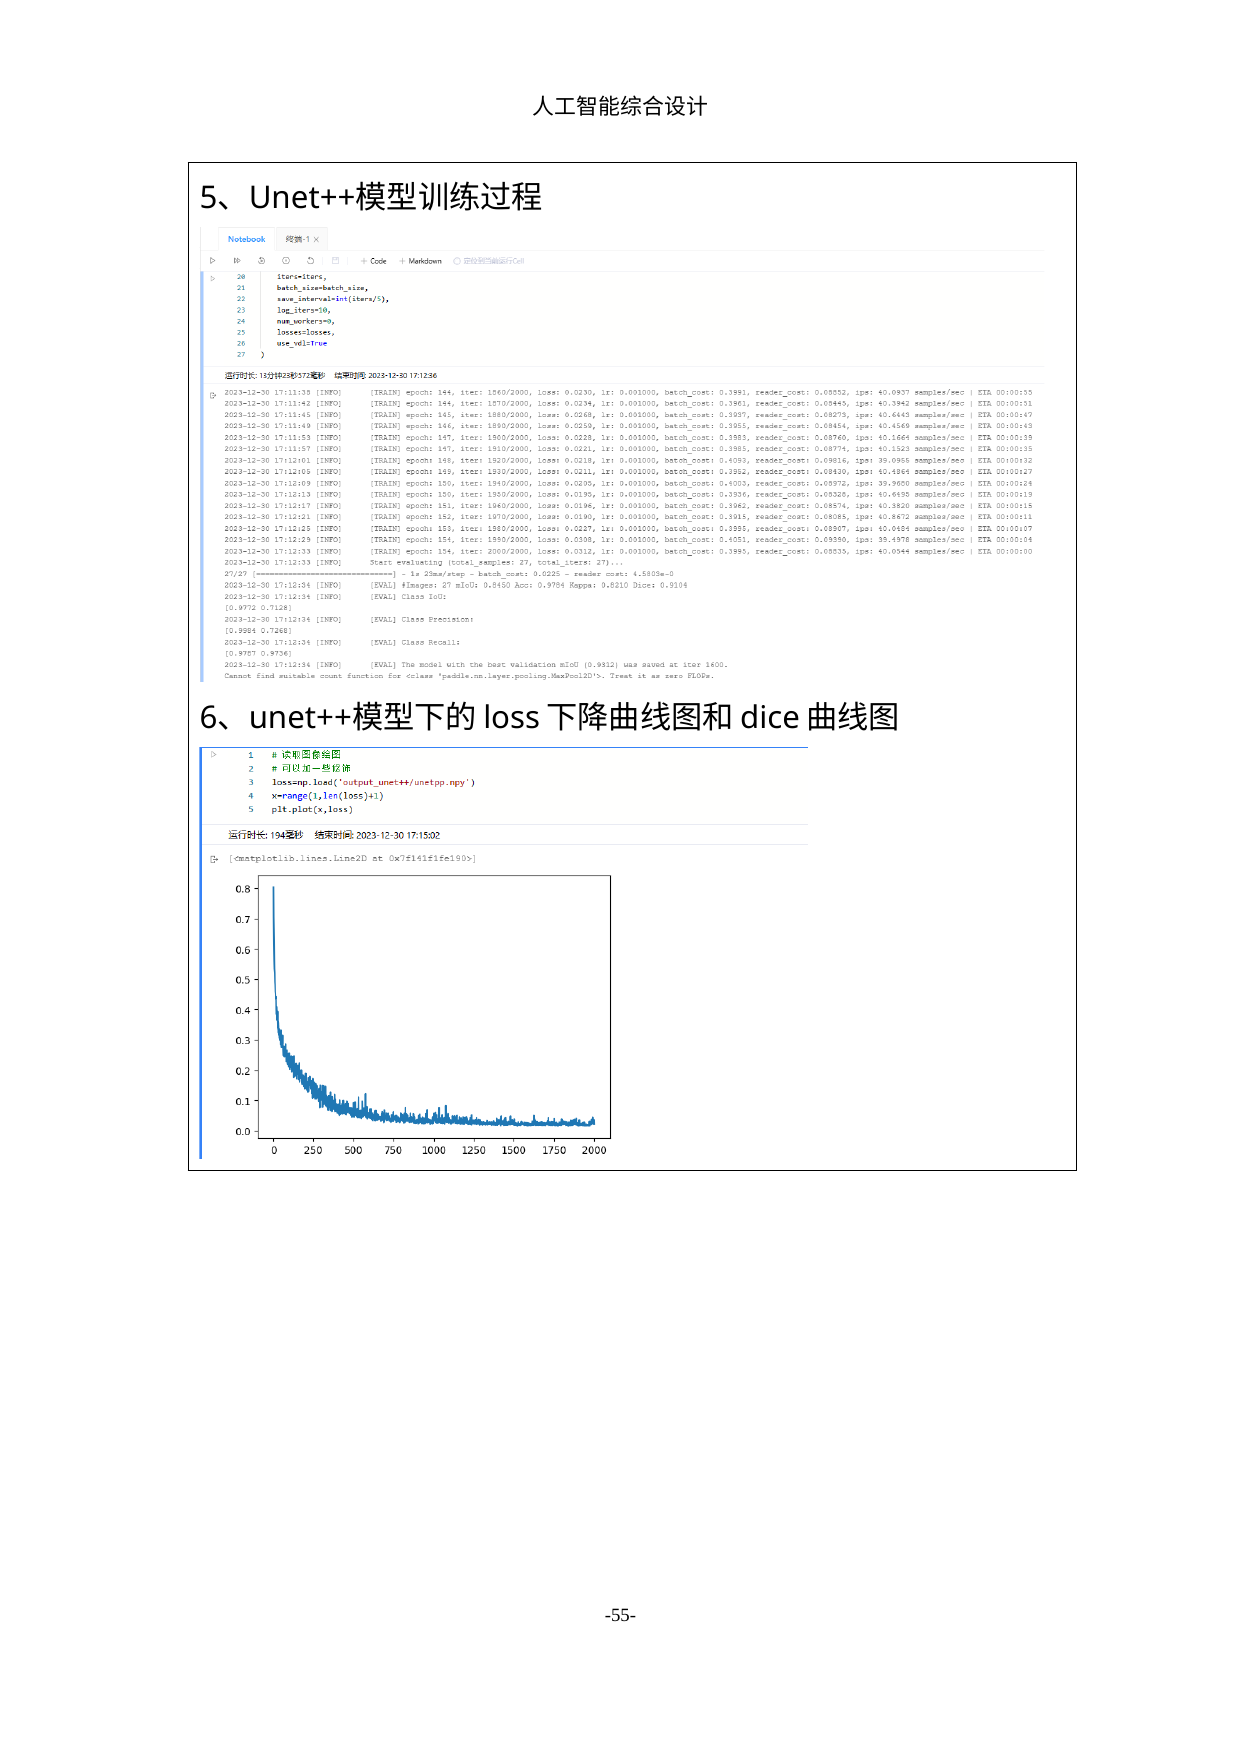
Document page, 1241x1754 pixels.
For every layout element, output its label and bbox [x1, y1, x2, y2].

picture [199, 227, 1045, 682]
picture [199, 747, 808, 1159]
table_header [189, 163, 1076, 1170]
